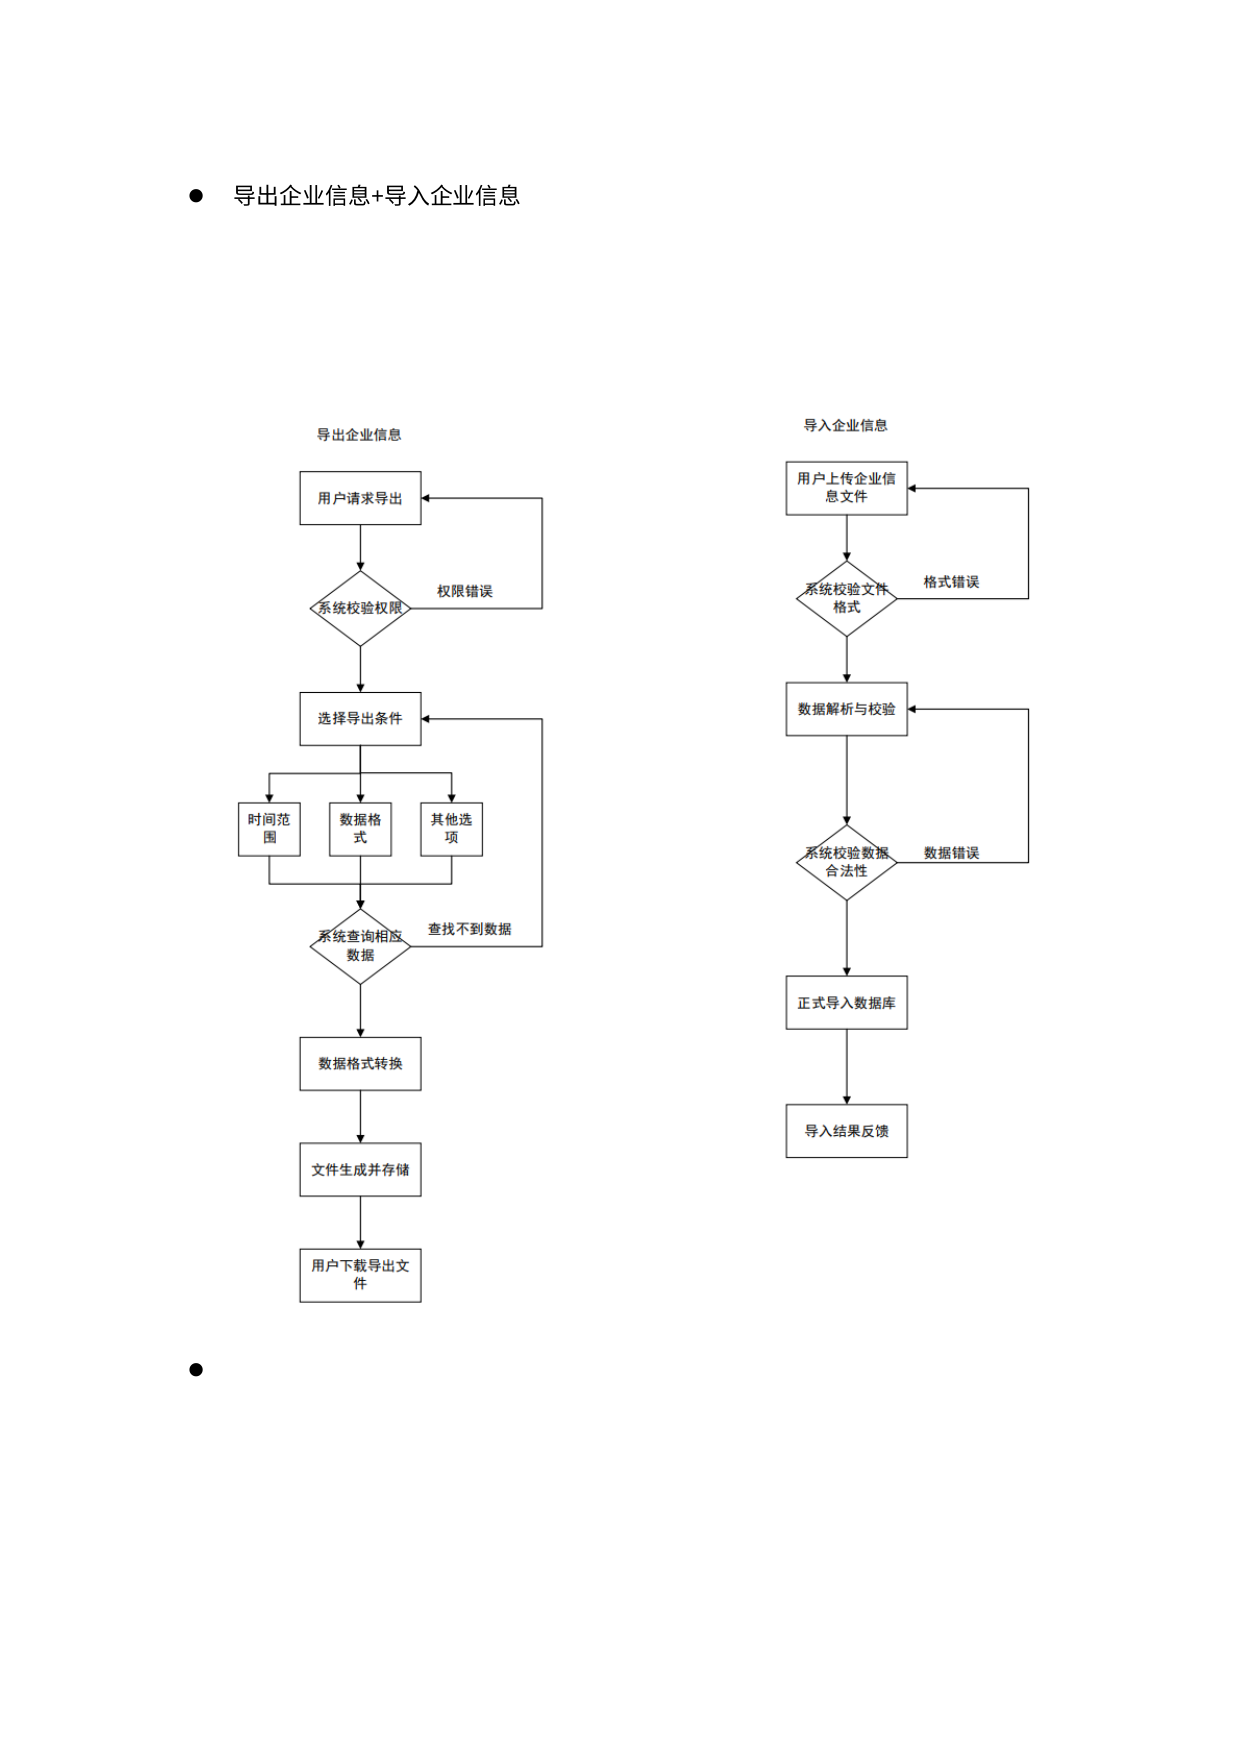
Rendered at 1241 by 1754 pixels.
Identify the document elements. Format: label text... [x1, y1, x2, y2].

picture [233, 373, 1099, 1330]
